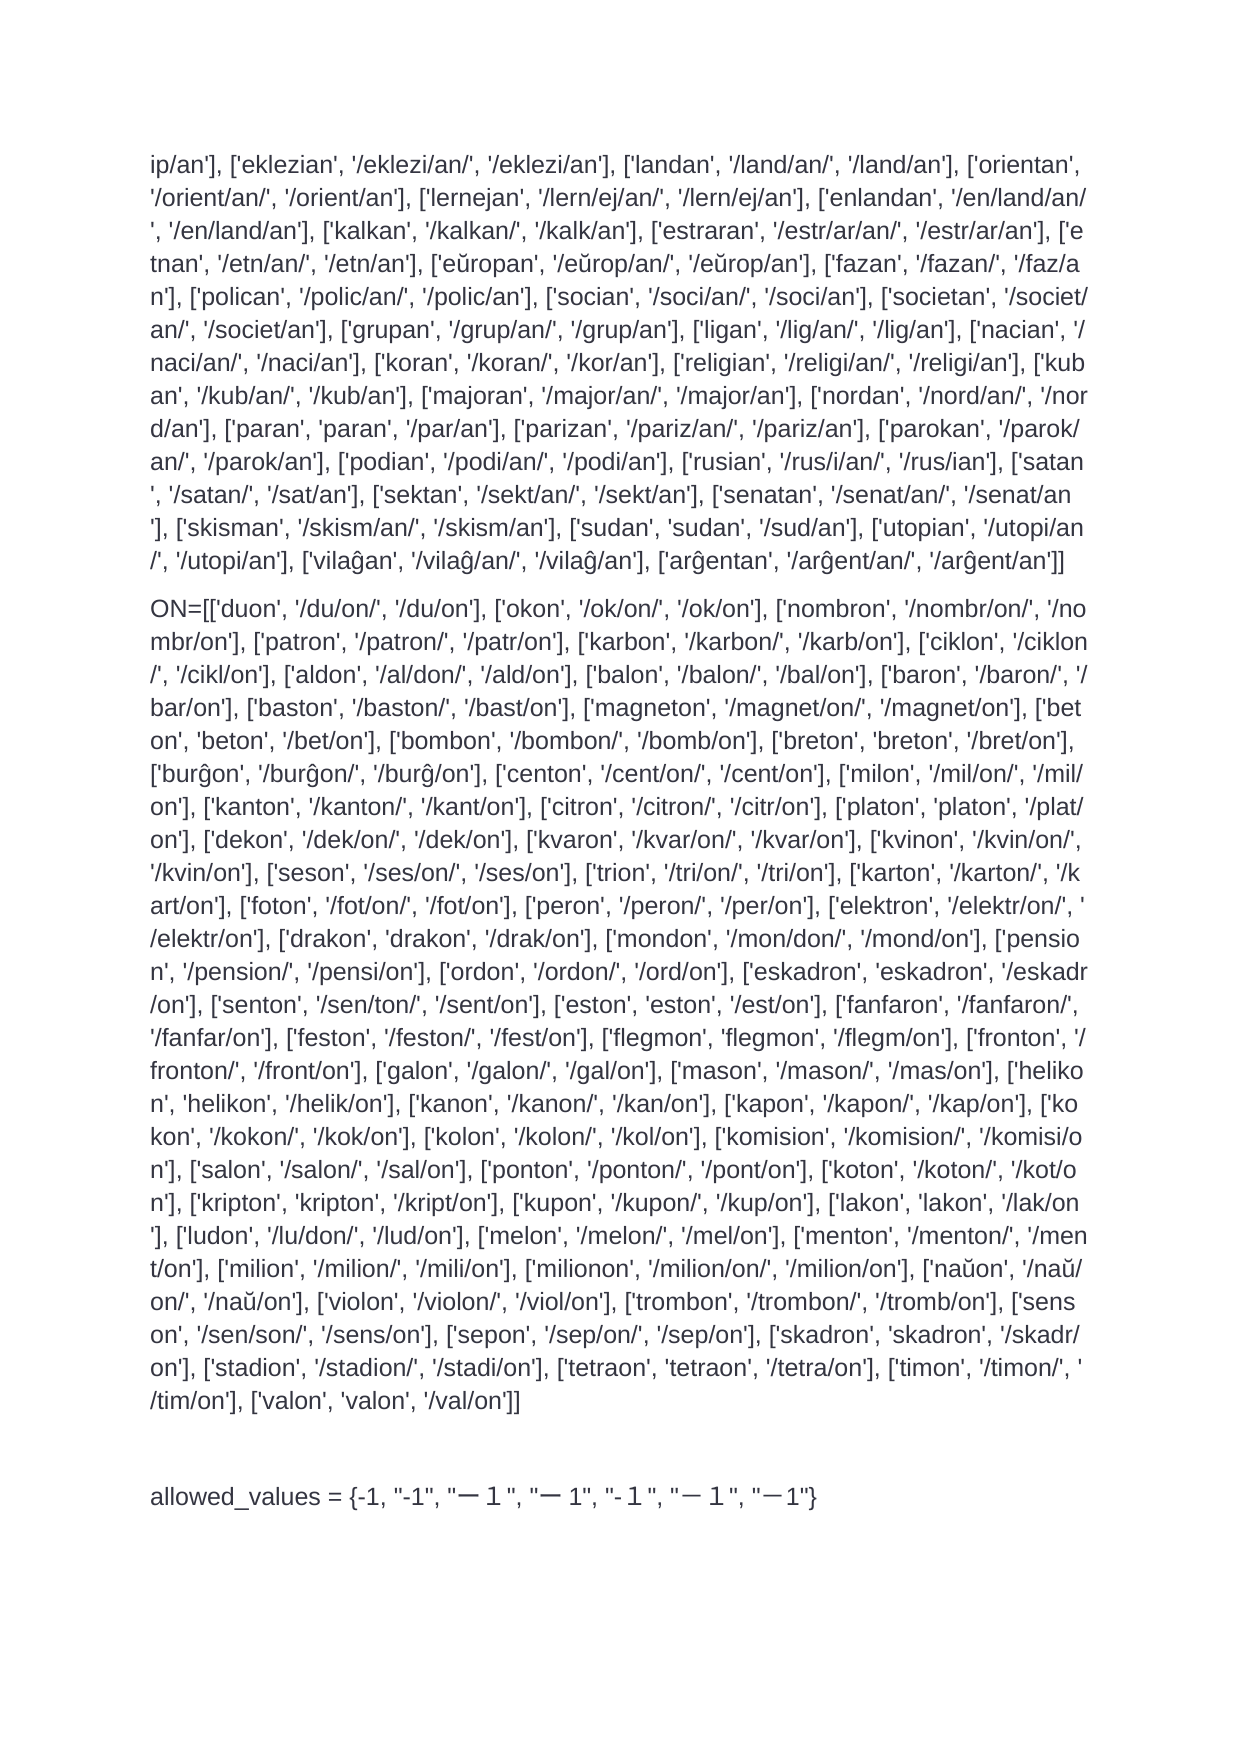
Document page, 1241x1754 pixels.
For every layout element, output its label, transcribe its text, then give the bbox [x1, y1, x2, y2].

text allowed_values = {-1, "-1", "ー１", "ー1", "-１", "－１", "－1"} [150, 1482, 1090, 1510]
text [150, 150, 1090, 575]
text ON=[['duon', '/du/on/', '/du/on'], ['okon', '/ok/on/', '/ok/on'], ['nombron', '/nombr/on/', '/nombr/on'], ['patron', '/patron/', '/patr/on'], ['karbon', '/karbon/', '/karb/on'], ['ciklon', '/ciklon/', '/cikl/on'], ['aldon', '/al/don/', '/ald/on'], ['balon', '/balon/', '/bal/on'], ['baron', '/baron/', '/bar/on'], ['baston', '/baston/', '/bast/on'], ['magneton', '/magnet/on/', '/magnet/on'], ['beton', 'beton', '/bet/on'], ['bombon', '/bombon/', '/bomb/on'], ['breton', 'breton', '/bret/on'], ['burĝon', '/burĝon/', '/burĝ/on'], ['centon', '/cent/on/', '/cent/on'], ['milon', '/mil/on/', '/mil/on'], ['kanton', '/kanton/', '/kant/on'], ['citron', '/citron/', '/citr/on'], ['platon', 'platon', '/plat/on'], ['dekon', '/dek/on/', '/dek/on'], ['kvaron', '/kvar/on/', '/kvar/on'], ['kvinon', '/kvin/on/', '/kvin/on'], ['seson', '/ses/on/', '/ses/on'], ['trion', '/tri/on/', '/tri/on'], ['karton', '/karton/', '/kart/on'], ['foton', '/fot/on/', '/fot/on'], ['peron', '/peron/', '/per/on'], ['elektron', '/elektr/on/', '/elektr/on'], ['drakon', 'drakon', '/drak/on'], ['mondon', '/mon/don/', '/mond/on'], ['pension', '/pension/', '/pensi/on'], ['ordon', '/ordon/', '/ord/on'], ['eskadron', 'eskadron', '/eskadr/on'], ['senton', '/sen/ton/', '/sent/on'], ['eston', 'eston', '/est/on'], ['fanfaron', '/fanfaron/', '/fanfar/on'], ['feston', '/feston/', '/fest/on'], ['flegmon', 'flegmon', '/flegm/on'], ['fronton', '/fronton/', '/front/on'], ['galon', '/galon/', '/gal/on'], ['mason', '/mason/', '/mas/on'], ['helikon', 'helikon', '/helik/on'], ['kanon', '/kanon/', '/kan/on'], ['kapon', '/kapon/', '/kap/on'], ['kokon', '/kokon/', '/kok/on'], ['kolon', '/kolon/', '/kol/on'], ['komision', '/komision/', '/komisi/on'], ['salon', '/salon/', '/sal/on'], ['ponton', '/ponton/', '/pont/on'], ['koton', '/koton/', '/kot/on'], ['kripton', 'kripton', '/kript/on'], ['kupon', '/kupon/', '/kup/on'], ['lakon', 'lakon', '/lak/on'], ['ludon', '/lu/don/', '/lud/on'], ['melon', '/melon/', '/mel/on'], ['menton', '/menton/', '/ment/on'], ['milion', '/milion/', '/mili/on'], ['milionon', '/milion/on/', '/milion/on'], ['naŭon', '/naŭ/on/', '/naŭ/on'], ['violon', '/violon/', '/viol/on'], ['trombon', '/trombon/', '/tromb/on'], ['senson', '/sen/son/', '/sens/on'], ['sepon', '/sep/on/', '/sep/on'], ['skadron', 'skadron', '/skadr/on'], ['stadion', '/stadion/', '/stadi/on'], ['tetraon', 'tetraon', '/tetra/on'], ['timon', '/timon/', '/tim/on'], ['valon', 'valon', '/val/on']] [150, 594, 1090, 1415]
